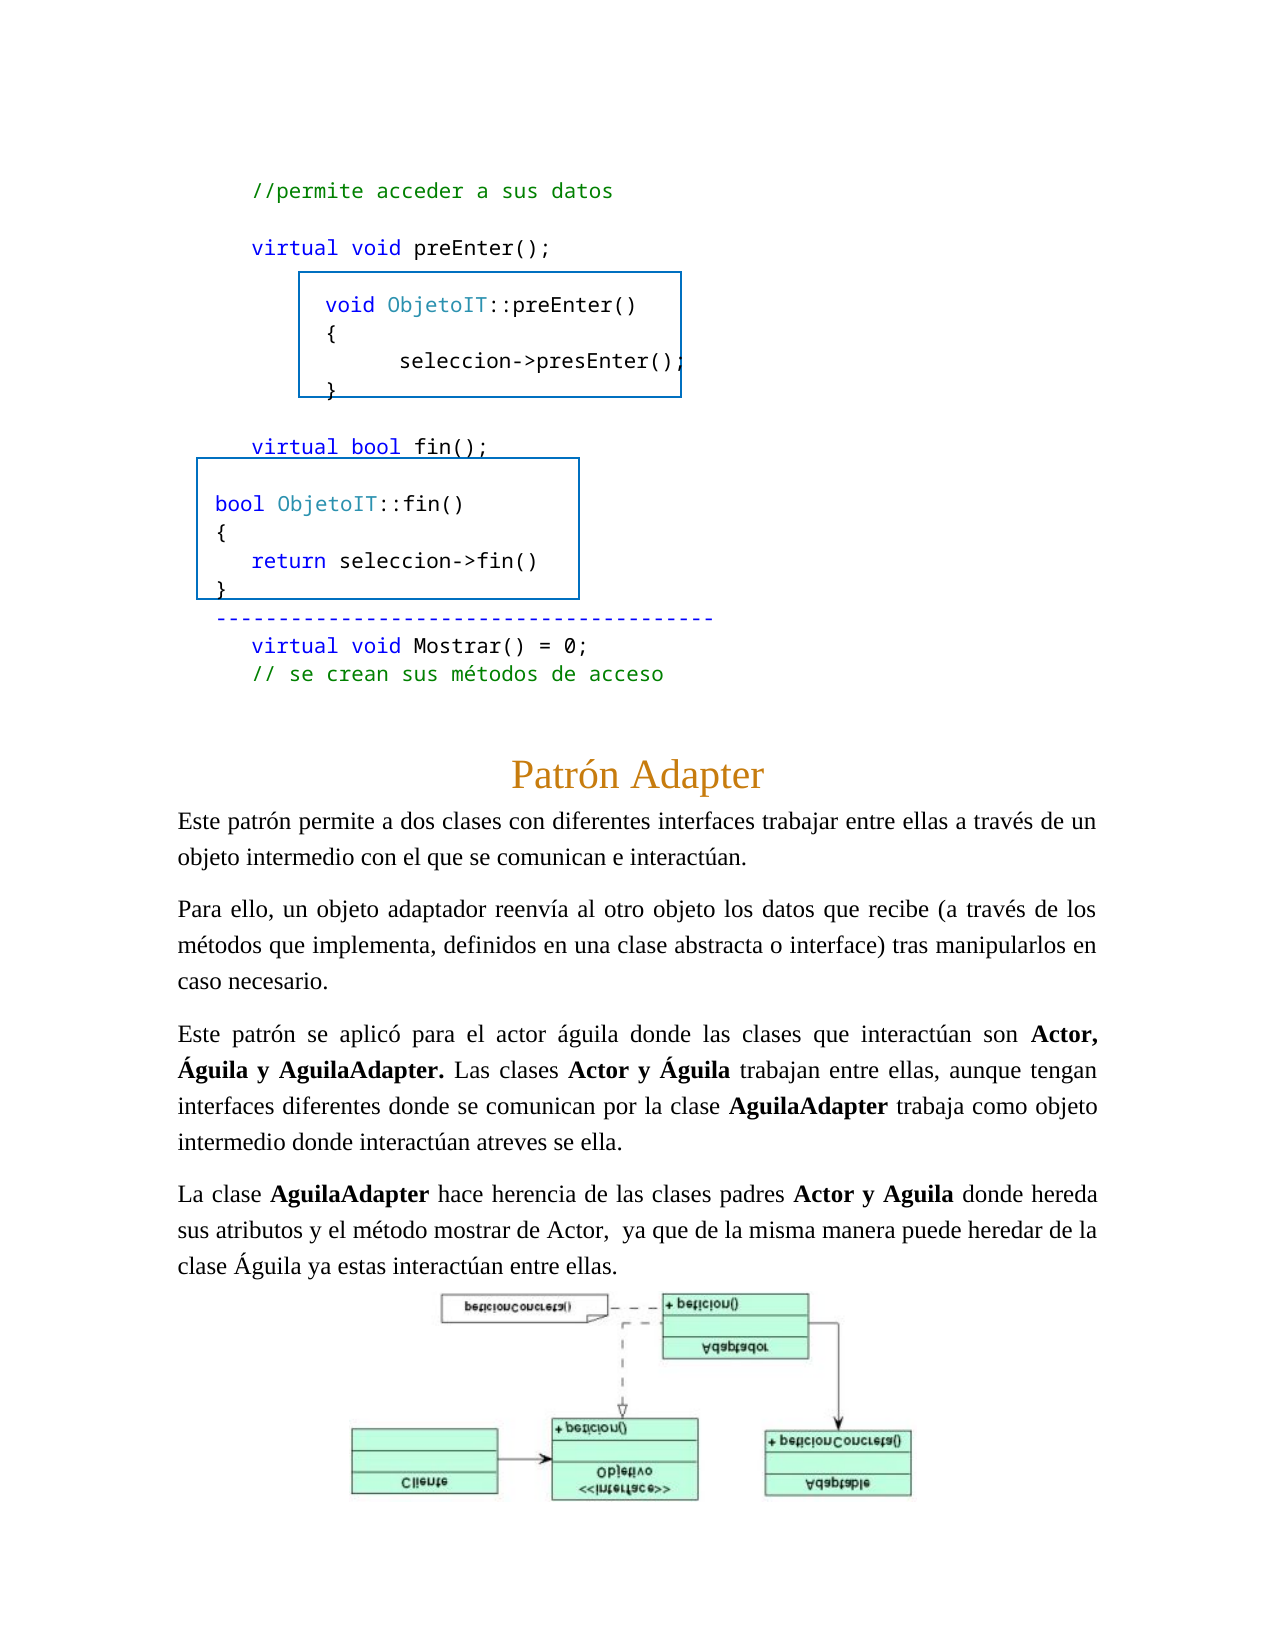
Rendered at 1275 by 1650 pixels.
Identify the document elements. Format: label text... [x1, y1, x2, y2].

text virtual void Mostrar() = 0; [215, 631, 1098, 659]
text Para ello, un objeto adaptador reenvía al otro objeto los datos que recibe (a través de los métodos que implementa, definidos en una clase abstracta o interface) tras manipularlos en caso necesario. [177, 959, 1098, 995]
text ---------------------------------------- [177, 603, 1098, 631]
picture [349, 1291, 917, 1502]
text return seleccion->fin() [215, 546, 1098, 574]
text { [215, 517, 1098, 546]
text } [215, 574, 1098, 603]
text } [325, 375, 1098, 403]
text Este patrón permite a dos clases con diferentes interfaces trabajar entre ellas a través de un objeto intermedio con el que se comunican e interactúan. [177, 806, 1098, 871]
text // se crean sus métodos de acceso [215, 659, 1098, 688]
text bool ObjetoIT::fin() [215, 489, 1098, 517]
text void ObjetoIT::preEnter() [325, 290, 1098, 318]
text La clase AguilaAdapter hace herencia de las clases padres Actor y Aguila donde hereda sus atributos y el método mostrar de Actor, ya que de la misma manera puede heredar de la clase Águila ya estas interactúan entre ellas. [177, 1179, 1098, 1280]
text { [325, 318, 1098, 347]
text seleccion->presEnter(); [325, 347, 1098, 375]
text virtual bool fin(); [215, 432, 1098, 460]
text //permite acceder a sus datos [215, 176, 1098, 204]
text virtual void preEnter(); [215, 233, 1098, 261]
subtitle Patrón Adapter [177, 750, 1098, 798]
text Este patrón se aplicó para el actor águila donde las clases que interactúan son Actor, Águila y AguilaAdapter. Las clases Actor y Águila trabajan entre ellas, aunque tengan interfaces diferentes donde se comunican por la clase AguilaAdapter trabaja como objeto intermedio donde interactúan atreves se ella. [177, 1019, 1098, 1156]
